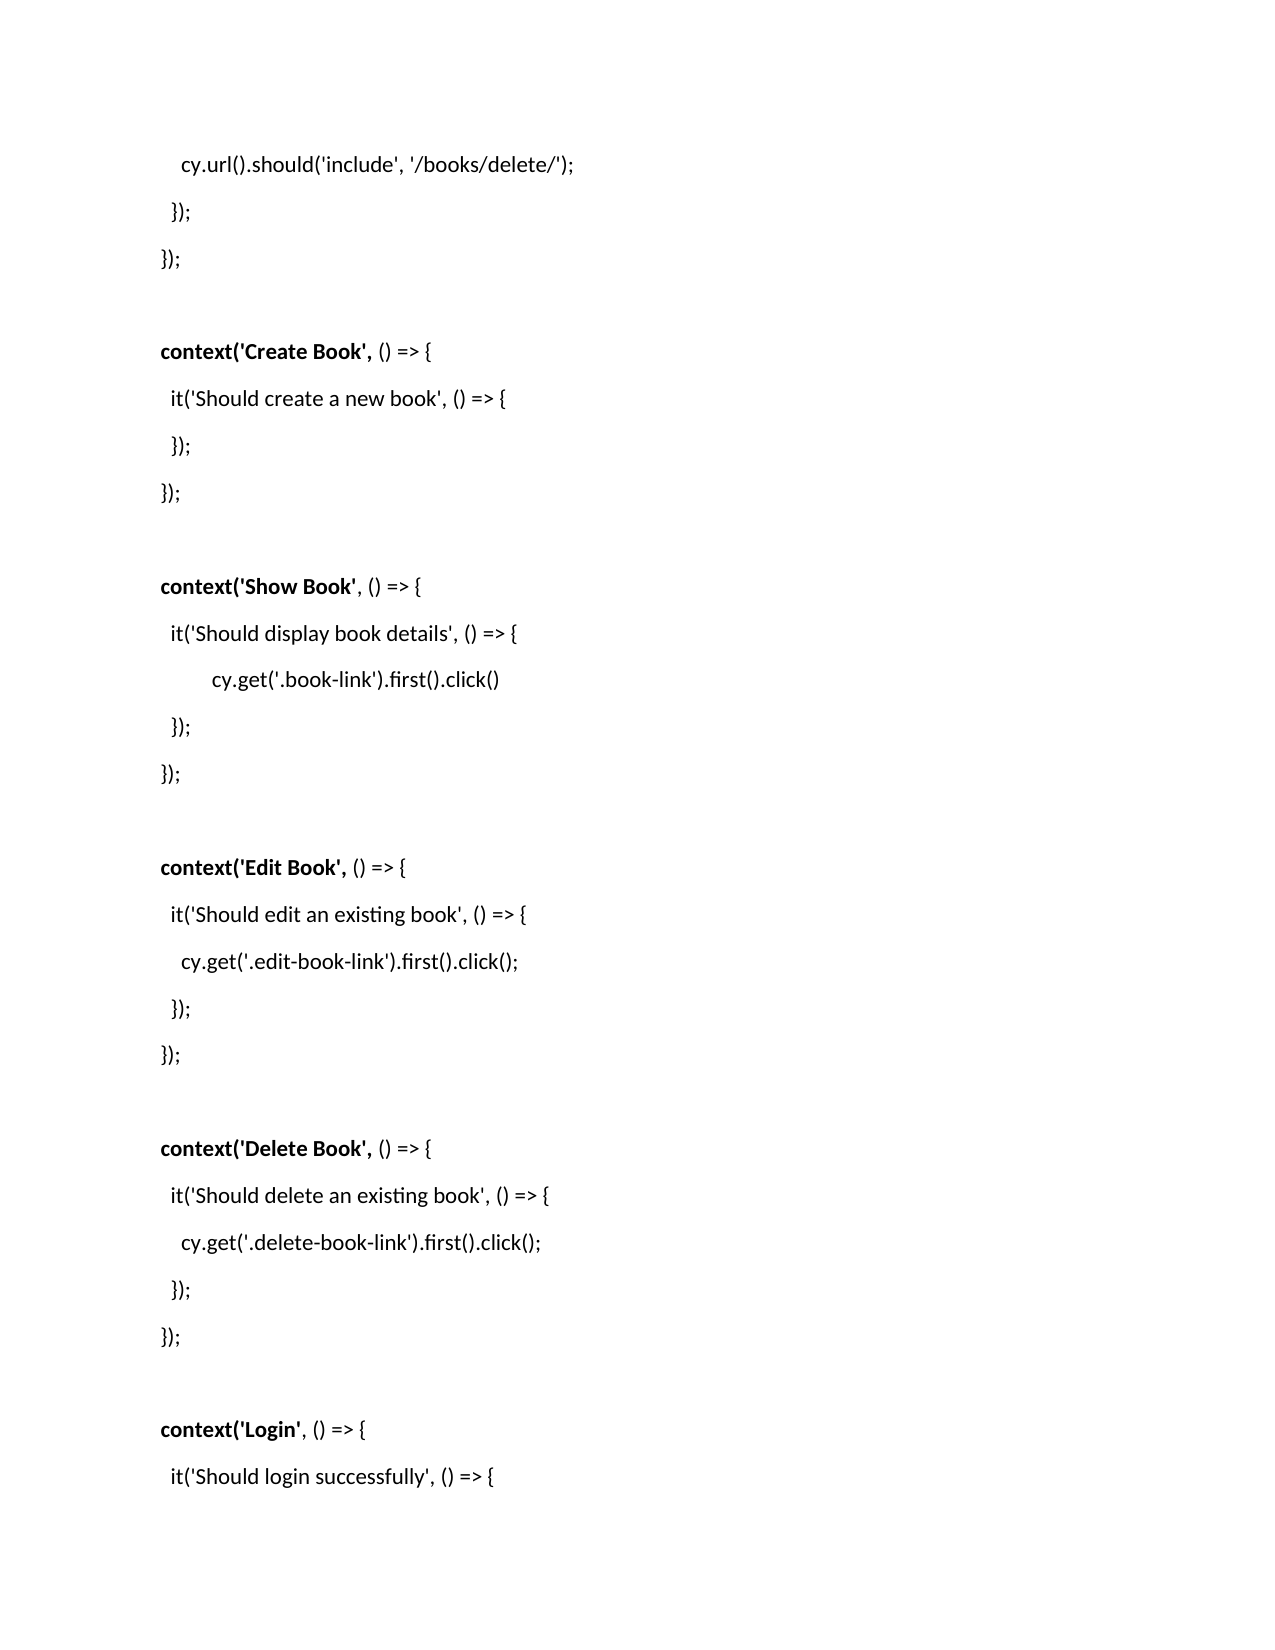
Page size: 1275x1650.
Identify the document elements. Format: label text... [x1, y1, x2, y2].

text context('Show Book', () => { [150, 572, 1125, 600]
text }); [150, 197, 1125, 225]
text }); [150, 712, 1125, 741]
text it('Should login successfully', () => { [150, 1462, 1125, 1491]
text }); [150, 994, 1125, 1022]
text cy.get('.edit-book-link').first().click(); [150, 947, 1125, 975]
text it('Should delete an existing book', () => { [150, 1181, 1125, 1209]
text context('Create Book', () => { [150, 337, 1125, 366]
text }); [150, 244, 1125, 272]
text it('Should edit an existing book', () => { [150, 900, 1125, 928]
text }); [150, 431, 1125, 459]
text }); [150, 759, 1125, 787]
text }); [150, 1275, 1125, 1303]
text cy.url().should('include', '/books/delete/'); [150, 150, 1125, 178]
text cy.get('.book-link').first().click() [150, 666, 1125, 694]
text it('Should display book details', () => { [150, 619, 1125, 647]
text }); [150, 478, 1125, 506]
text context('Edit Book', () => { [150, 853, 1125, 881]
text }); [150, 1322, 1125, 1350]
text it('Should create a new book', () => { [150, 384, 1125, 412]
text cy.get('.delete-book-link').first().click(); [150, 1228, 1125, 1256]
text context('Delete Book', () => { [150, 1134, 1125, 1162]
text }); [150, 1041, 1125, 1069]
text context('Login', () => { [150, 1416, 1125, 1444]
